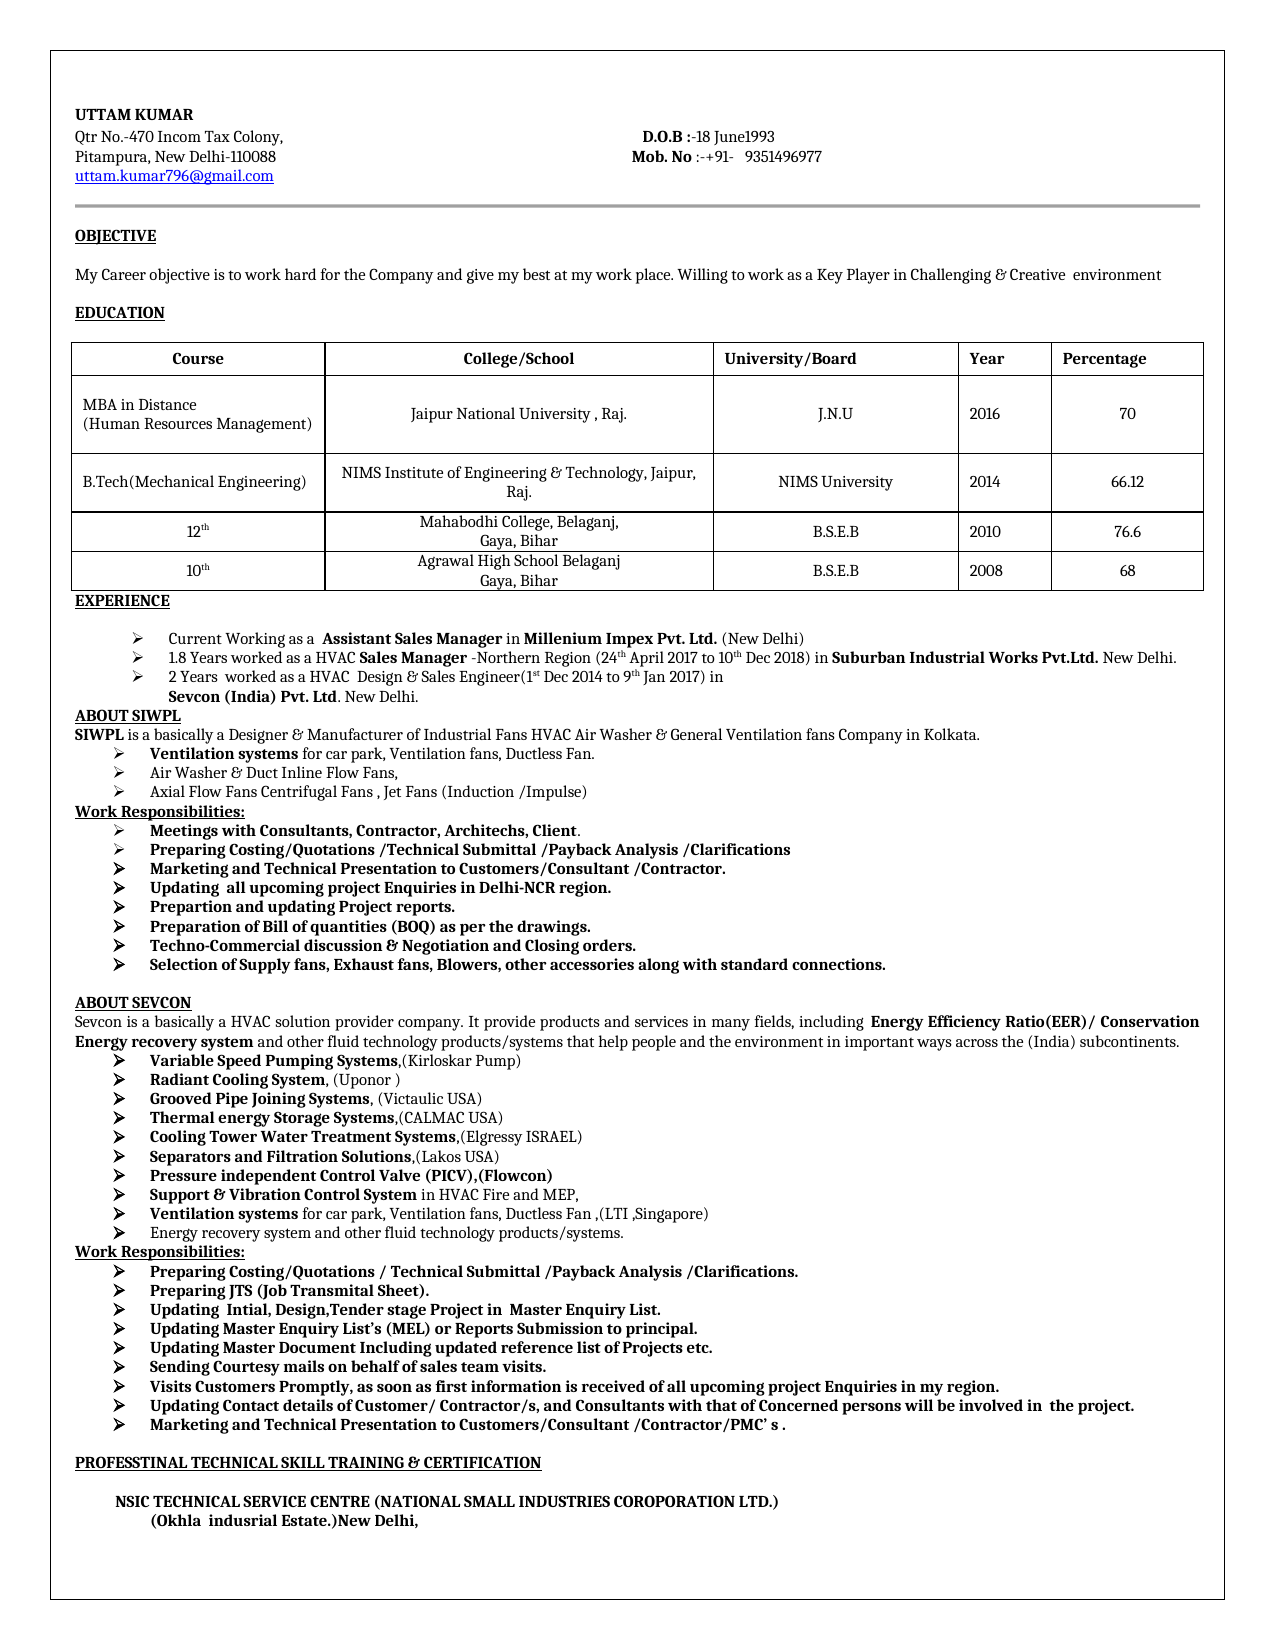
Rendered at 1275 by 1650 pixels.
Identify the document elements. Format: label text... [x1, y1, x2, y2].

list Air Washer & Duct Inline Flow Fans, [112, 764, 1200, 783]
table_cell 76.6 [1052, 513, 1203, 551]
text EDUCATION [75, 303, 1200, 323]
list Energy recovery system and other fluid technology products/systems. [112, 1224, 1200, 1243]
table_cell NIMS University [714, 454, 958, 511]
text NSIC TECHNICAL SERVICE CENTRE (NATIONAL SMALL INDUSTRIES COROPORATION LTD.) [75, 1492, 1200, 1511]
table_cell B.Tech(Mechanical Engineering) [72, 454, 324, 511]
list Ventilation systems for car park, Ventilation fans, Ductless Fan. [112, 744, 1200, 764]
text UTTAM KUMAR [75, 106, 1200, 125]
text Work Responsibilities: [75, 802, 1200, 821]
list Updating Contact details of Customer/ Contractor/s, and Consultants with that of Concerned persons will be involved in the project. [112, 1396, 1200, 1415]
list Preparing JTS (Job Transmital Sheet). [112, 1281, 1200, 1300]
text EXPERIENCE [75, 591, 1200, 610]
list 2 Years worked as a HVAC Design & Sales Engineer(1st Dec 2014 to 9th Jan 2017) in [131, 668, 1200, 687]
table_cell 70 [1052, 376, 1203, 452]
list Preparation of Bill of quantities (BOQ) as per the drawings. [112, 917, 1200, 936]
text Pitampura, New Delhi-110088 Mob. No :-+91- 9351496977 [75, 147, 1200, 166]
list Updating Master Document Including updated reference list of Projects etc. [112, 1339, 1200, 1358]
list Preparing Costing/Quotations / Technical Submittal /Payback Analysis /Clarifications. [112, 1262, 1200, 1281]
list 1.8 Years worked as a HVAC Sales Manager -Northern Region (24th April 2017 to 10th Dec 2018) in Suburban Industrial Works Pvt.Ltd. New Delhi. [131, 649, 1200, 668]
list Updating Intial, Design,Tender stage Project in Master Enquiry List. [112, 1300, 1200, 1319]
list Techno-Commercial discussion & Negotiation and Closing orders. [112, 936, 1200, 955]
table_cell Mahabodhi College, Belaganj, Gaya, Bihar [326, 513, 713, 551]
list Ventilation systems for car park, Ventilation fans, Ductless Fan ,(LTI ,Singapore) [112, 1204, 1200, 1224]
list Current Working as a Assistant Sales Manager in Millenium Impex Pvt. Ltd. (New Delhi) [131, 629, 1200, 649]
table_cell 10th [72, 552, 324, 590]
table_header College/School [326, 343, 713, 375]
list Updating all upcoming project Enquiries in Delhi-NCR region. [112, 879, 1200, 898]
text OBJECTIVE [75, 208, 1200, 246]
text Qtr No.-470 Incom Tax Colony, D.O.B :-18 June1993 [75, 128, 1200, 147]
list Visits Customers Promptly, as soon as first information is received of all upcoming project Enquiries in my region. [112, 1377, 1200, 1396]
table_cell 68 [1052, 552, 1203, 590]
table_cell NIMS Institute of Engineering & Technology, Jaipur, Raj. [326, 454, 713, 511]
table_cell 66.12 [1052, 454, 1203, 511]
table_cell Agrawal High School Belaganj Gaya, Bihar [326, 552, 713, 590]
list Updating Master Enquiry List’s (MEL) or Reports Submission to principal. [112, 1319, 1200, 1339]
text Work Responsibilities: [75, 1243, 1200, 1262]
list Axial Flow Fans Centrifugal Fans , Jet Fans (Induction /Impulse) [112, 783, 1200, 802]
table_cell B.S.E.B [714, 513, 958, 551]
text uttam.kumar796@gmail.com [75, 166, 1200, 185]
text ABOUT SIWPL [75, 706, 1200, 725]
list Sending Courtesy mails on behalf of sales team visits. [112, 1358, 1200, 1377]
table_cell B.S.E.B [714, 552, 958, 590]
list Thermal energy Storage Systems,(CALMAC USA) [112, 1109, 1200, 1128]
text (Okhla indusrial Estate.)New Delhi, [150, 1511, 1200, 1530]
table_cell MBA in Distance (Human Resources Management) [72, 376, 324, 452]
list Pressure independent Control Valve (PICV),(Flowcon) [112, 1166, 1200, 1185]
list Grooved Pipe Joining Systems, (Victaulic USA) [112, 1089, 1200, 1109]
list Marketing and Technical Presentation to Customers/Consultant /Contractor. [112, 859, 1200, 879]
list Cooling Tower Water Treatment Systems,(Elgressy ISRAEL) [112, 1128, 1200, 1147]
list Support & Vibration Control System in HVAC Fire and MEP, [112, 1185, 1200, 1204]
list Separators and Filtration Solutions,(Lakos USA) [112, 1147, 1200, 1166]
text ABOUT SEVCON [75, 994, 1200, 1013]
table_header Course [72, 343, 324, 375]
table_cell 2014 [959, 454, 1051, 511]
table_header Percentage [1052, 343, 1203, 375]
table_cell 2010 [959, 513, 1051, 551]
table_cell J.N.U [714, 376, 958, 452]
text Sevcon (India) Pvt. Ltd. New Delhi. [169, 687, 1200, 706]
list Marketing and Technical Presentation to Customers/Consultant /Contractor/PMC’ s . [112, 1415, 1200, 1434]
list Preparing Costing/Quotations /Technical Submittal /Payback Analysis /Clarifications [112, 840, 1200, 859]
table_cell Jaipur National University , Raj. [326, 376, 713, 452]
text PROFESSTINAL TECHNICAL SKILL TRAINING & CERTIFICATION [75, 1454, 1200, 1473]
list Prepartion and updating Project reports. [112, 898, 1200, 917]
list Variable Speed Pumping Systems,(Kirloskar Pump) [112, 1051, 1200, 1070]
text My Career objective is to work hard for the Company and give my best at my work place. Willing to work as a Key Player in Challenging & Creative environment [75, 265, 1200, 284]
text Sevcon is a basically a HVAC solution provider company. It provide products and services in many fields, including Energy Efficiency Ratio(EER)/ Conservation Energy recovery system and other fluid technology products/systems that help people and the environment in important ways across the (India) subcontinents. [75, 1013, 1200, 1051]
table_cell 2016 [959, 376, 1051, 452]
list Selection of Supply fans, Exhaust fans, Blowers, other accessories along with standard connections. [112, 955, 1200, 974]
text SIWPL is a basically a Designer & Manufacturer of Industrial Fans HVAC Air Washer & General Ventilation fans Company in Kolkata. [75, 725, 1200, 744]
table_cell 2008 [959, 552, 1051, 590]
list Meetings with Consultants, Contractor, Architechs, Client. [112, 821, 1200, 840]
table_header University/Board [714, 343, 958, 375]
list Radiant Cooling System, (Uponor ) [112, 1070, 1200, 1089]
table_header Year [959, 343, 1051, 375]
table_cell 12th [72, 513, 324, 551]
